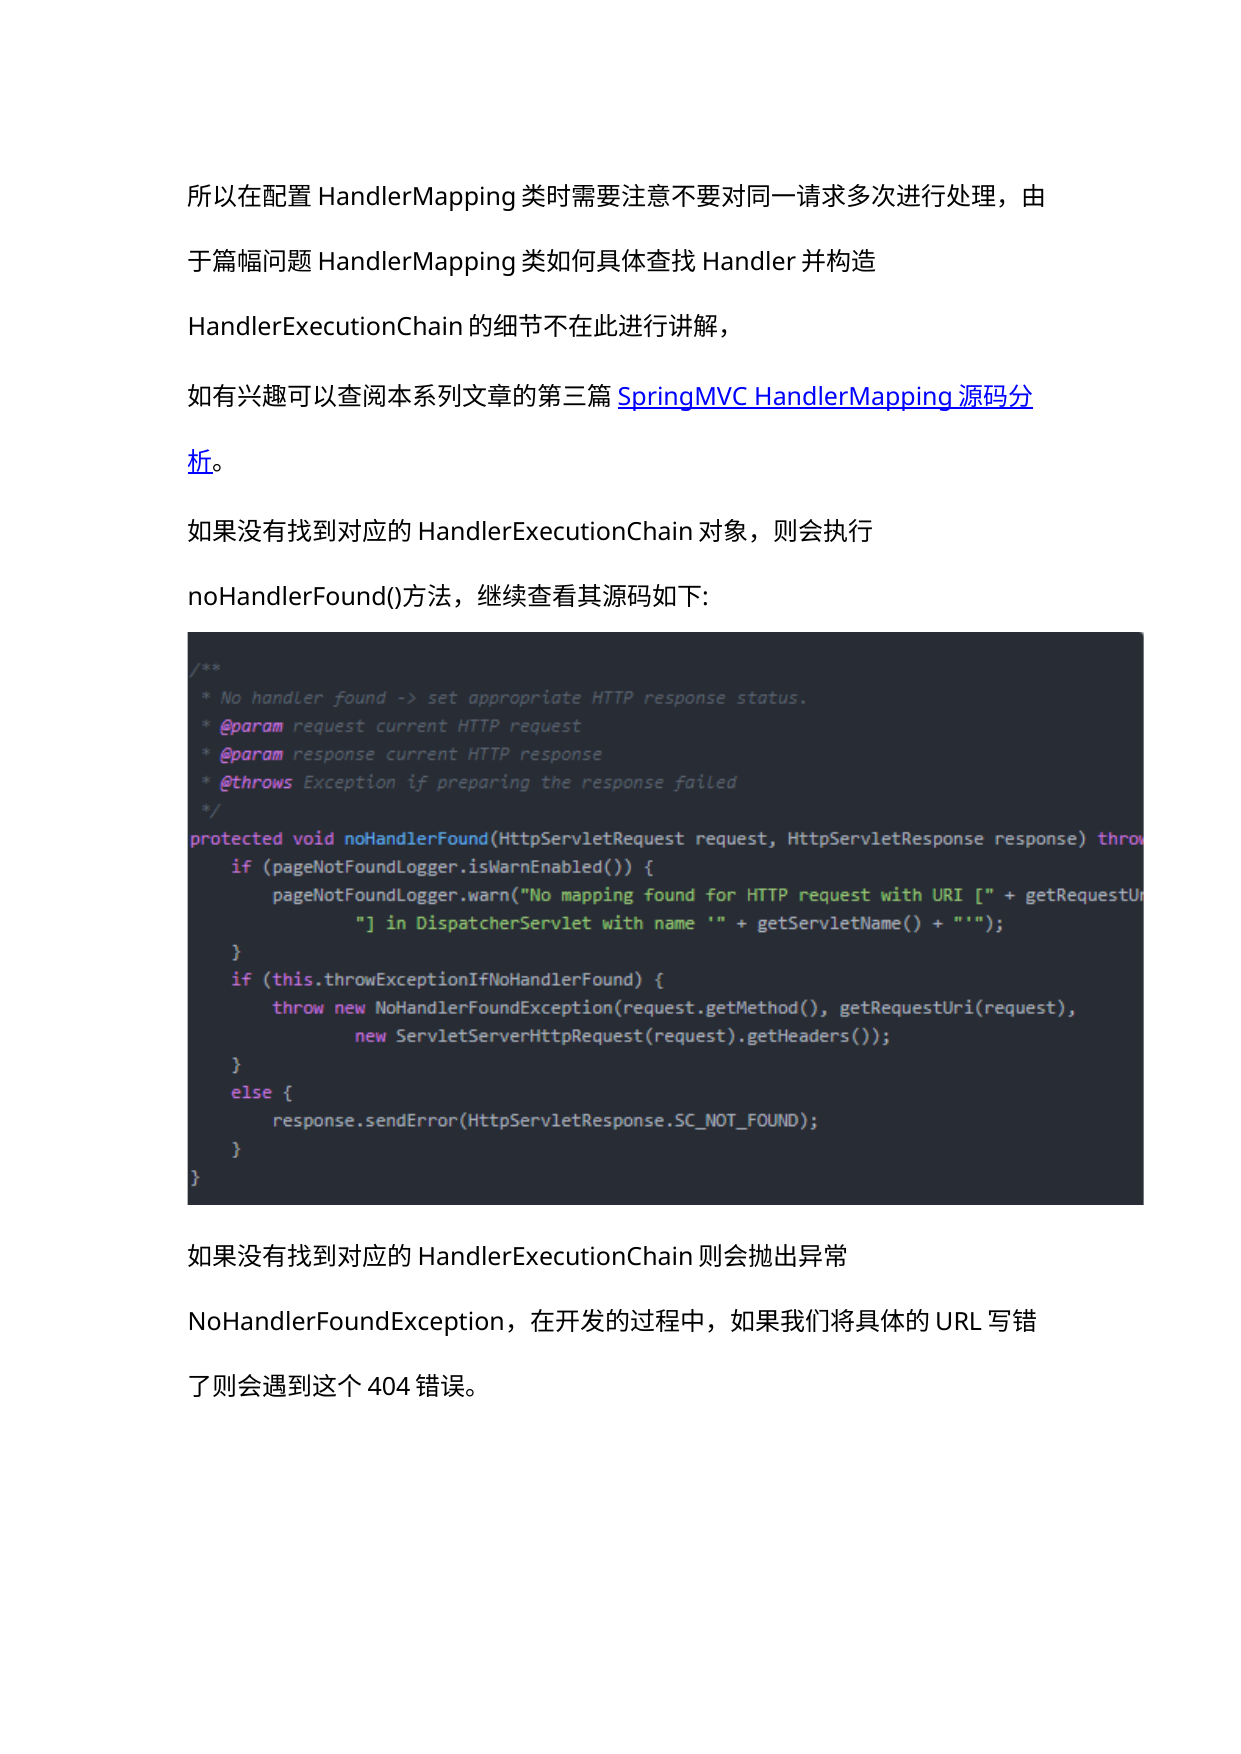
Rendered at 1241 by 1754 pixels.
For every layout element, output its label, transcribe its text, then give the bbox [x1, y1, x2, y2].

text 所以在配置HandlerMapping类时需要注意不要对同一请求多次进行处理，由于篇幅问题HandlerMapping类如何具体查找Handler并构造HandlerExecutionChain的细节不在此进行讲解， [187, 162, 1053, 357]
text 如果没有找到对应的HandlerExecutionChain则会抛出异常NoHandlerFoundException，在开发的过程中，如果我们将具体的URL写错了则会遇到这个404错误。 [187, 1222, 1053, 1417]
picture [187, 632, 1144, 1205]
text 如果没有找到对应的HandlerExecutionChain对象，则会执行noHandlerFound()方法，继续查看其源码如下: [187, 497, 1053, 627]
text 如有兴趣可以查阅本系列文章的第三篇SpringMVC HandlerMapping源码分析。 [187, 362, 1053, 492]
